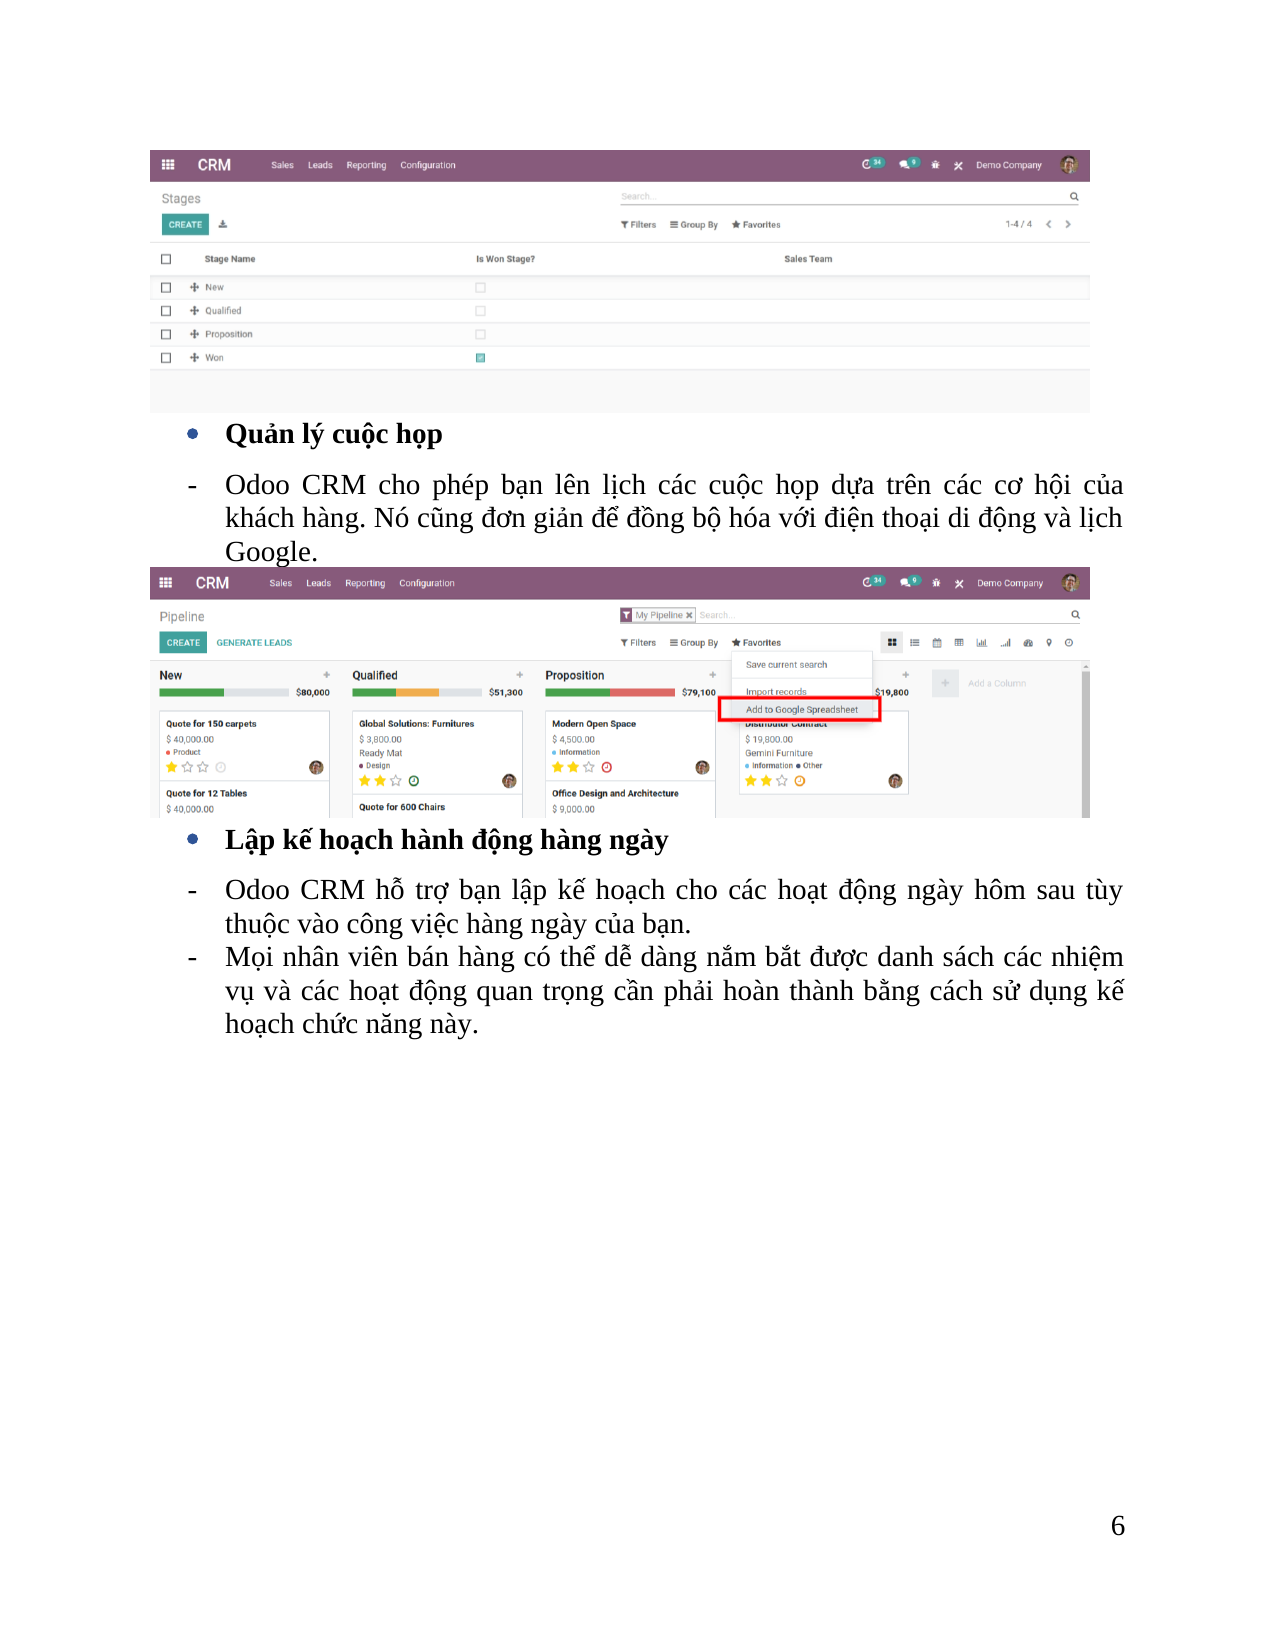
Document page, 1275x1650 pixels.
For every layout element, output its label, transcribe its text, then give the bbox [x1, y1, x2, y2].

list Mọi nhân viên bán hàng có thể dễ dàng nắm bắt được danh sách các nhiệm vụ và các hoạt động quan trọng cần phải hoàn thành bằng cách sử dụng kế hoạch chức năng này. [187, 939, 1125, 1040]
subtitle Quản lý cuộc họp [187, 417, 1125, 450]
subtitle Lập kế hoạch hành động hàng ngày [187, 822, 1125, 856]
picture [150, 567, 1090, 818]
picture [150, 150, 1090, 413]
list Odoo CRM hỗ trợ bạn lập kế hoạch cho các hoạt động ngày hôm sau tùy thuộc vào công việc hàng ngày của bạn. [187, 872, 1125, 939]
list Odoo CRM cho phép bạn lên lịch các cuộc họp dựa trên các cơ hội của khách hàng. Nó cũng đơn giản để đồng bộ hóa với điện thoại di động và lịch Google. [187, 467, 1125, 568]
